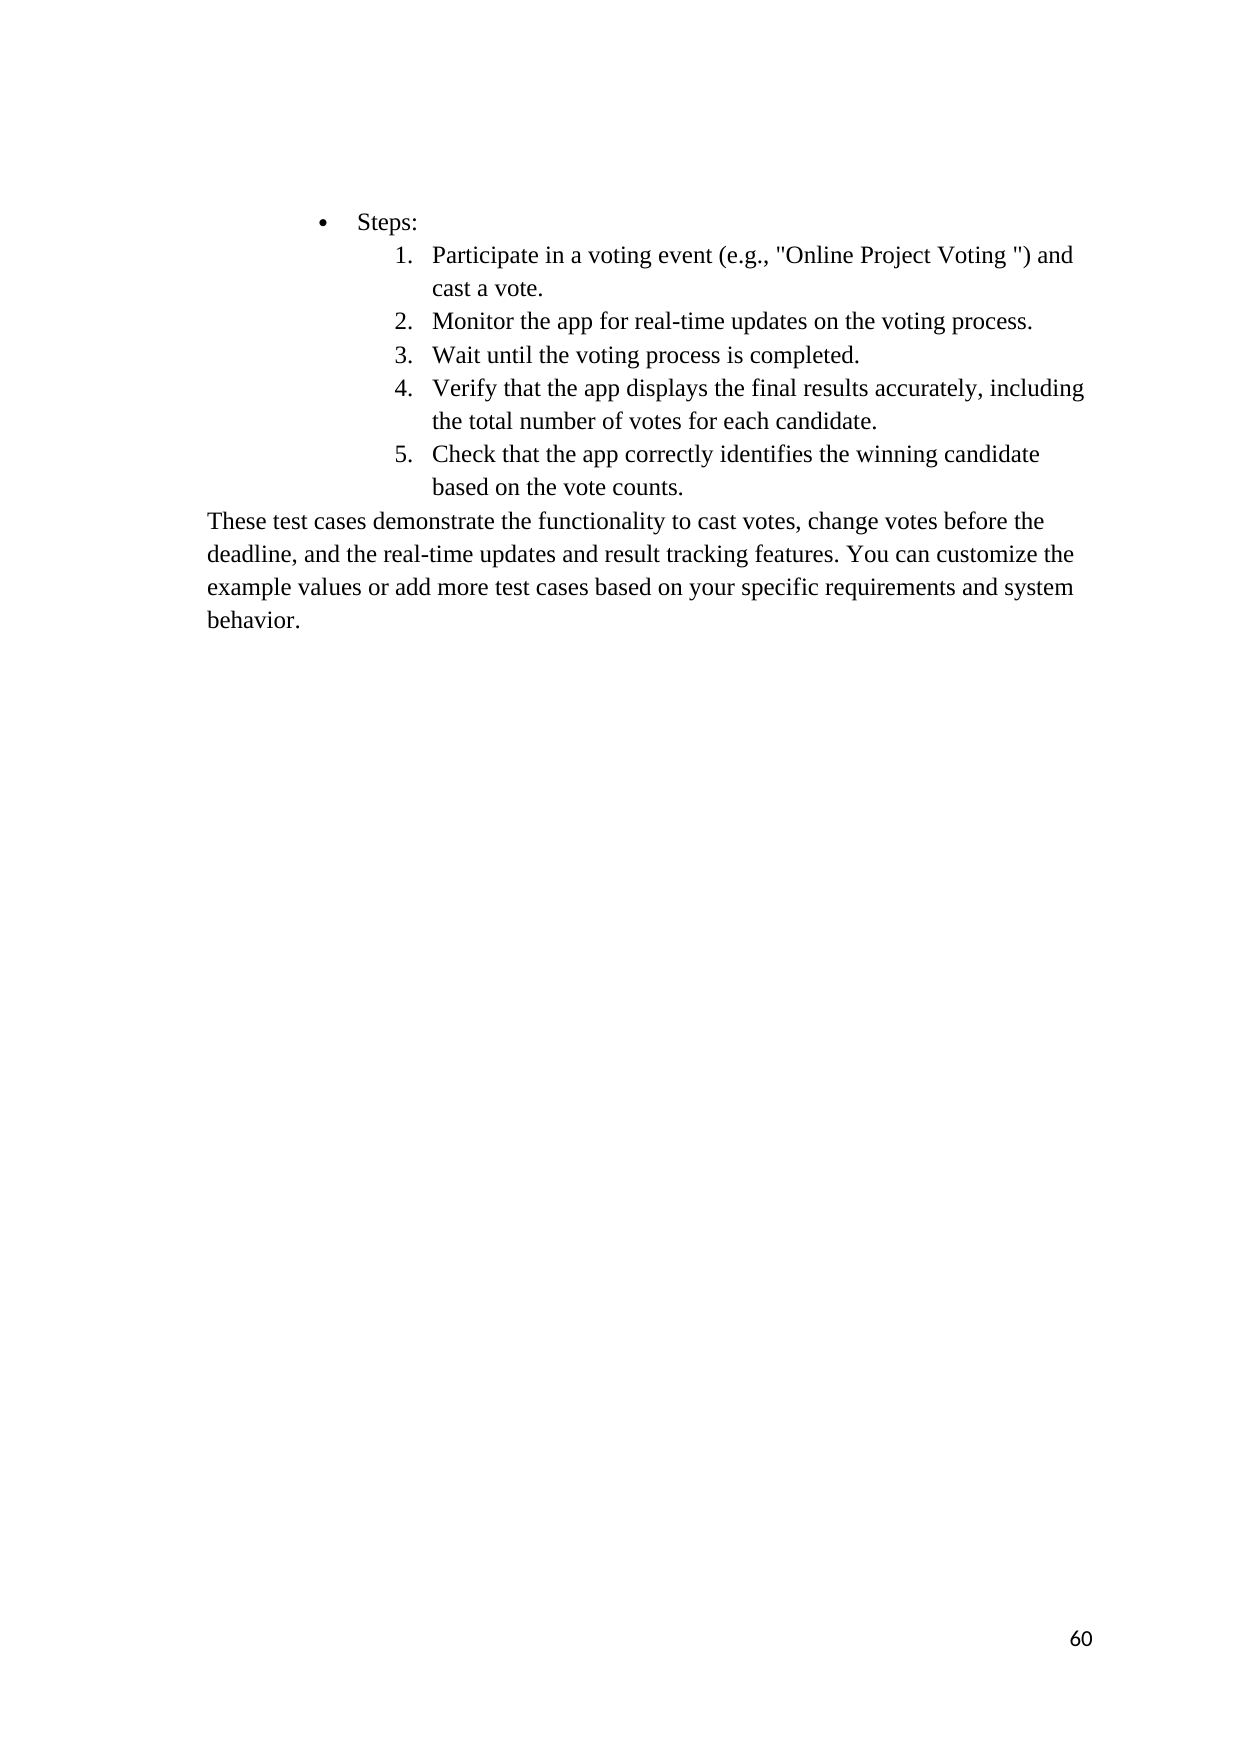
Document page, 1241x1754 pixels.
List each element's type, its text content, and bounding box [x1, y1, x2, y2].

list Wait until the voting process is completed. [394, 340, 1092, 368]
list Monitor the app for real-time updates on the voting process. [394, 306, 1092, 335]
text These test cases demonstrate the functionality to cast votes, change votes before the deadline, and the real-time updates and result tracking features. You can customize the example values or add more test cases based on your specific requirements and system behavior. [207, 506, 1092, 634]
list Check that the app correctly identifies the winning candidate based on the vote counts. [394, 439, 1092, 501]
list Participate in a voting event (e.g., "Online Project Voting ") and cast a vote. [394, 240, 1092, 302]
list Verify that the app displays the final results accurately, including the total number of votes for each candidate. [394, 373, 1092, 435]
list Steps: [319, 207, 1092, 236]
